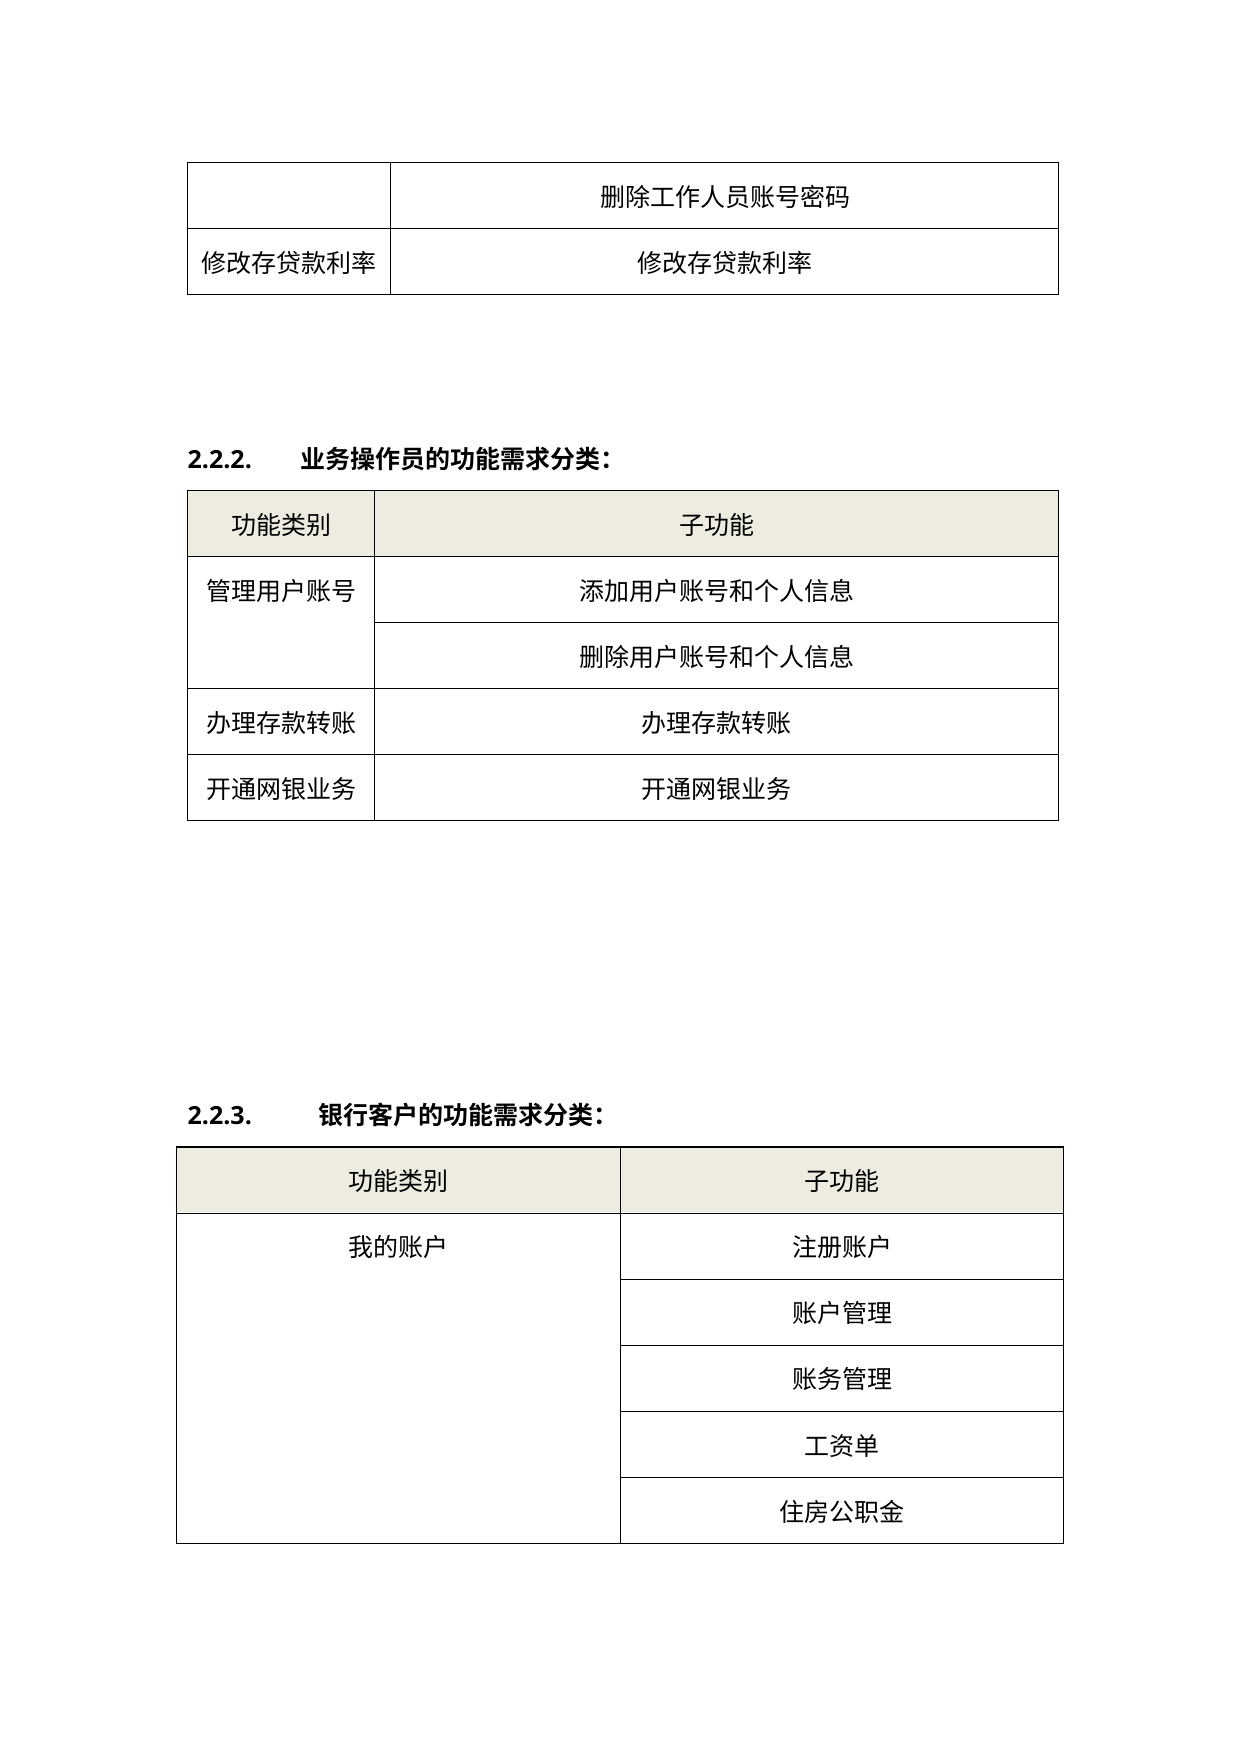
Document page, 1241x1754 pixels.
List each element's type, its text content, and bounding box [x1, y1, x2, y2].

table_cell 工资单 [621, 1412, 1063, 1477]
table_header 功能类别 [177, 1148, 620, 1212]
table_cell 账户管理 [621, 1280, 1063, 1344]
table_header 子功能 [621, 1148, 1063, 1212]
list 业务操作员的功能需求分类： [187, 425, 1053, 490]
table_cell 账务管理 [621, 1346, 1063, 1411]
table_cell 管理用户账号 [188, 557, 374, 688]
table_cell 开通网银业务 [375, 755, 1058, 820]
table_cell 删除用户账号和个人信息 [375, 623, 1058, 688]
table_cell 我的账户 [177, 1214, 620, 1543]
table_cell 办理存款转账 [375, 689, 1058, 754]
table_cell 办理存款转账 [188, 689, 374, 754]
table_cell 修改存贷款利率 [188, 229, 390, 294]
table_cell 删除工作人员账号密码 [391, 163, 1058, 228]
list 银行客户的功能需求分类： [187, 1081, 1053, 1146]
table_cell 注册账户 [621, 1214, 1063, 1278]
table_cell 修改存贷款利率 [391, 229, 1058, 294]
table_header 子功能 [375, 491, 1058, 556]
table_cell 开通网银业务 [188, 755, 374, 820]
table_cell 住房公职金 [621, 1478, 1063, 1543]
table_header 功能类别 [188, 491, 374, 556]
table_cell 添加用户账号和个人信息 [375, 557, 1058, 622]
